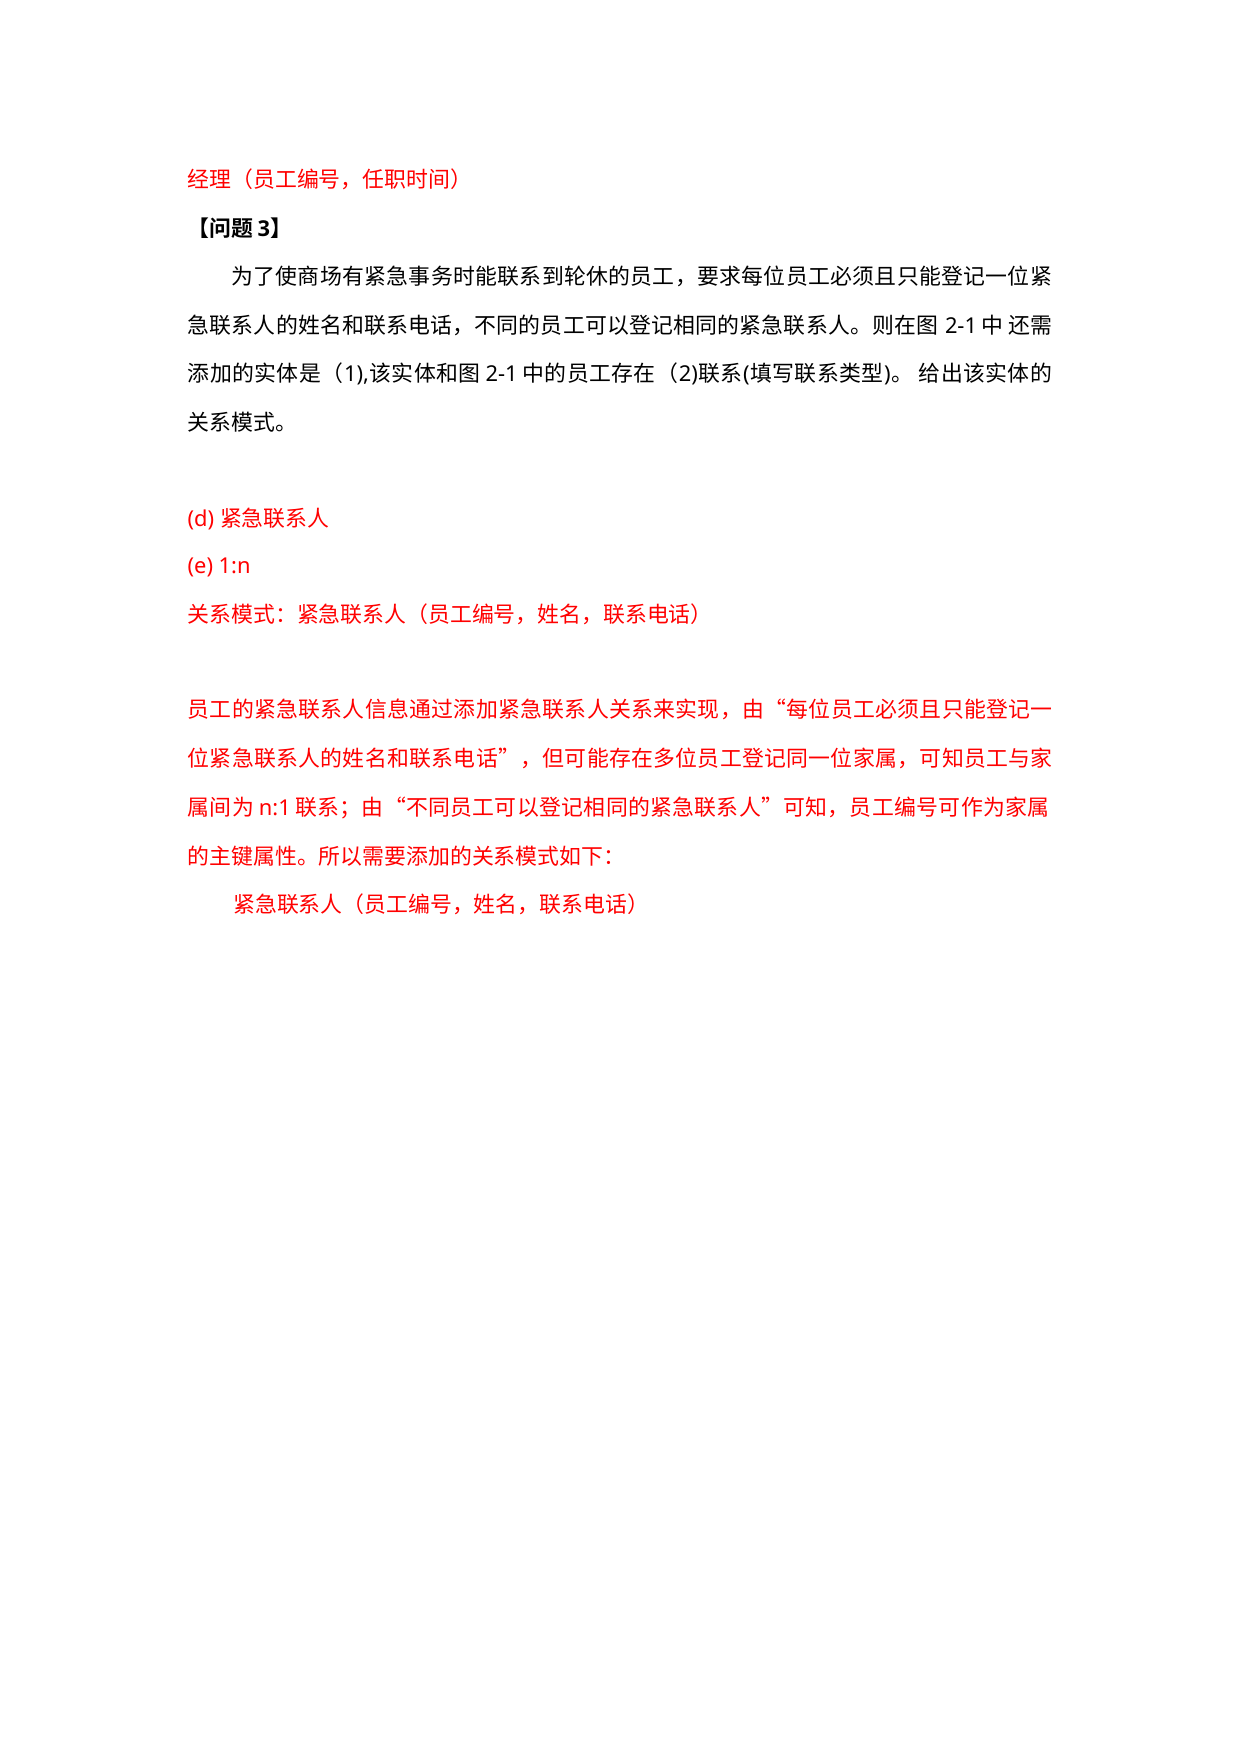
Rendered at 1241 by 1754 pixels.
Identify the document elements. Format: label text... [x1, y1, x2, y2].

text 员工的紧急联系人信息通过添加紧急联系人关系来实现，由“每位员工必须且只能登记一位紧急联系人的姓名和联系电话”，但可能存在多位员工登记同一位家属，可知员工与家属间为n:1联系；由“不同员工可以登记相同的紧急联系人”可知，员工编号可作为家属的主键属性。所以需要添加的关系模式如下： [187, 692, 1053, 871]
text 【问题3】 [187, 210, 1053, 243]
text 紧急联系人（员工编号，姓名，联系电话） [187, 887, 1053, 919]
text 关系模式：紧急联系人（员工编号，姓名，联系电话） [187, 596, 1053, 629]
text (e) 1:n [187, 549, 1053, 581]
text 为了使商场有紧急事务时能联系到轮休的员工，要求每位员工必须且只能登记一位紧急联系人的姓名和联系电话，不同的员工可以登记相同的紧急联系人。则在图2-1中 还需添加的实体是（1),该实体和图2-1中的员工存在（2)联系(填写联系类型)。 给出该实体的关系模式。 [187, 259, 1053, 437]
text 经理（员工编号，任职时间） [187, 162, 1053, 194]
text (d) 紧急联系人 [187, 501, 1053, 533]
